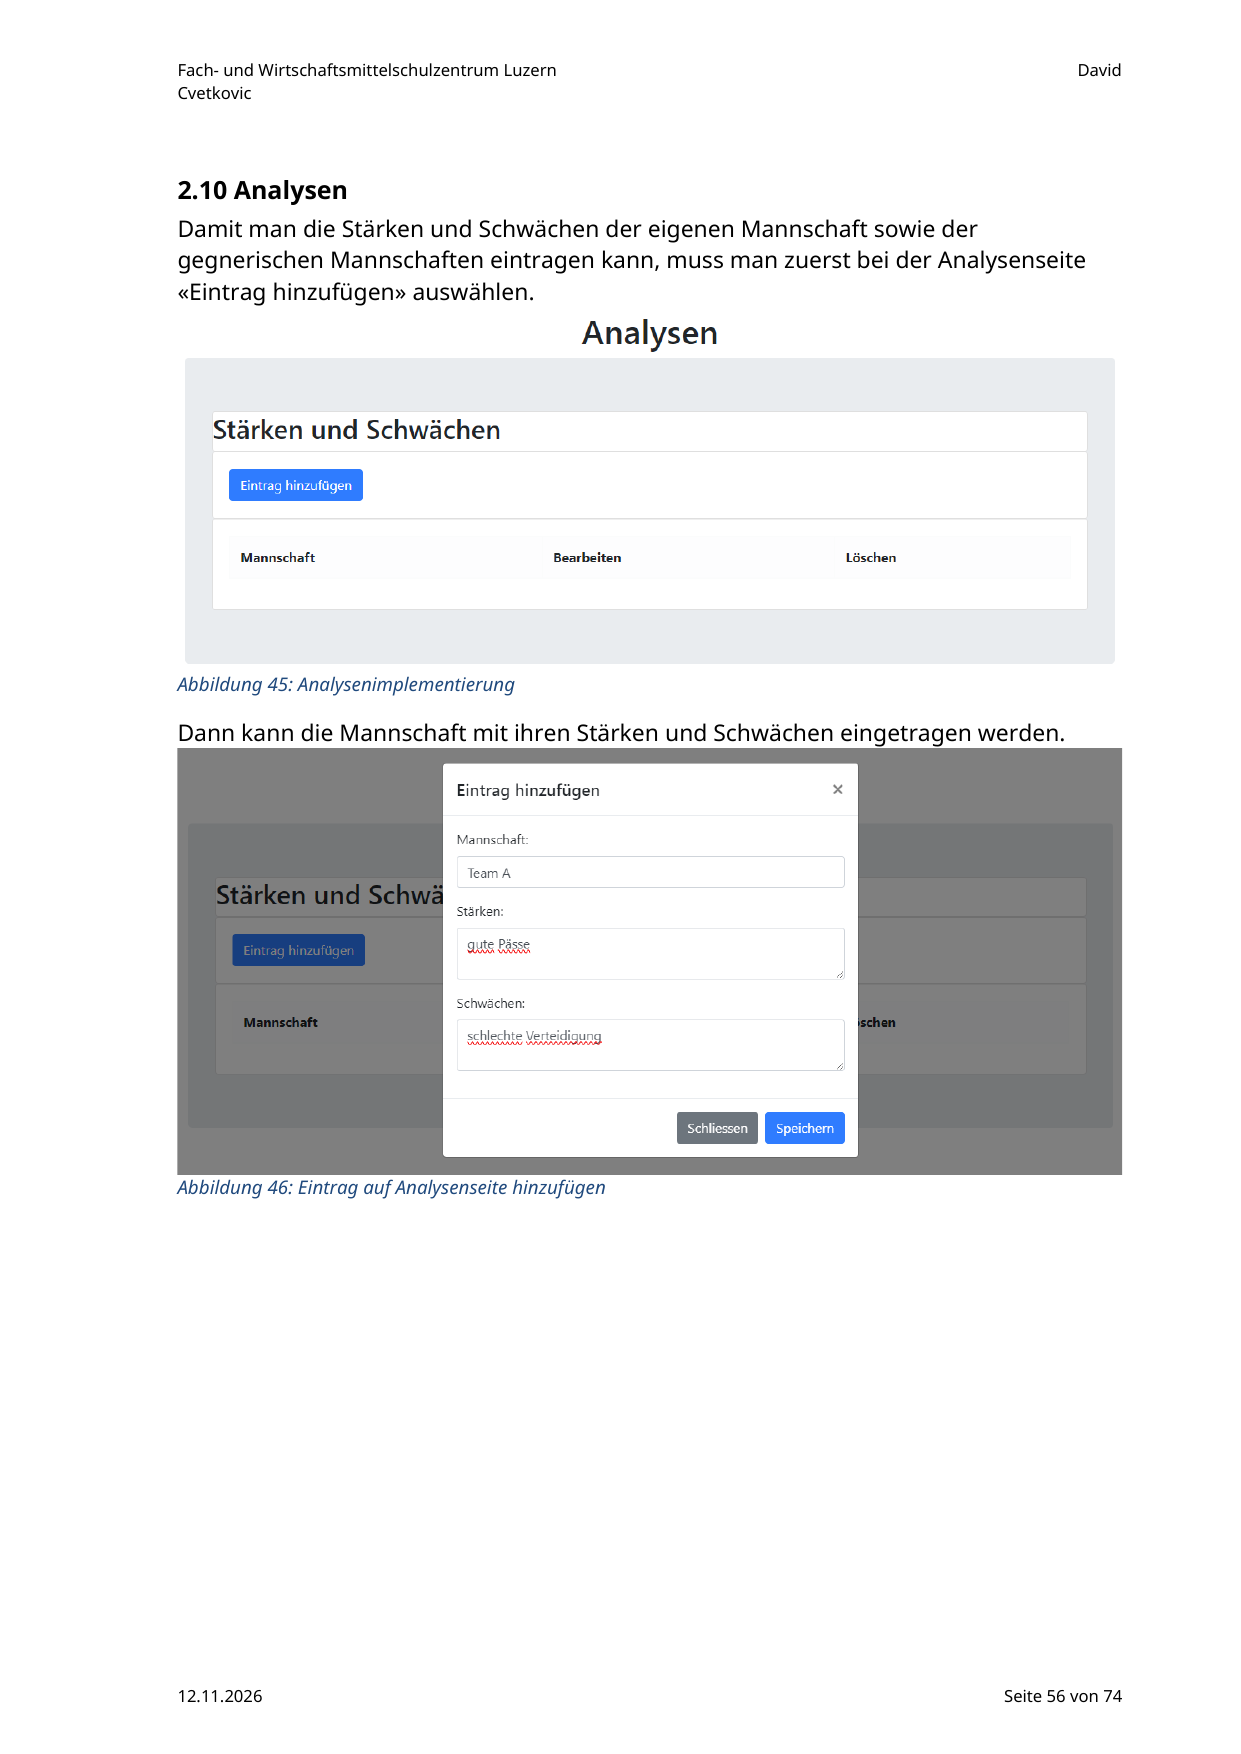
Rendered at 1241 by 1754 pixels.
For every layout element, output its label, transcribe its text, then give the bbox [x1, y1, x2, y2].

picture [177, 306, 1123, 671]
subtitle Analysen [177, 173, 1122, 207]
text Damit man die Stärken und Schwächen der eigenen Mannschaft sowie der gegnerischen Mannschaften eintragen kann, muss man zuerst bei der Analysenseite «Eintrag hinzufügen» auswählen. [177, 213, 1122, 306]
text Abbildung 46: Eintrag auf Analysenseite hinzufügen [177, 1175, 1122, 1200]
text Abbildung 45: Analysenimplementierung [177, 671, 1122, 696]
picture [177, 748, 1123, 1175]
text Dann kann die Mannschaft mit ihren Stärken und Schwächen eingetragen werden. [177, 717, 1122, 748]
